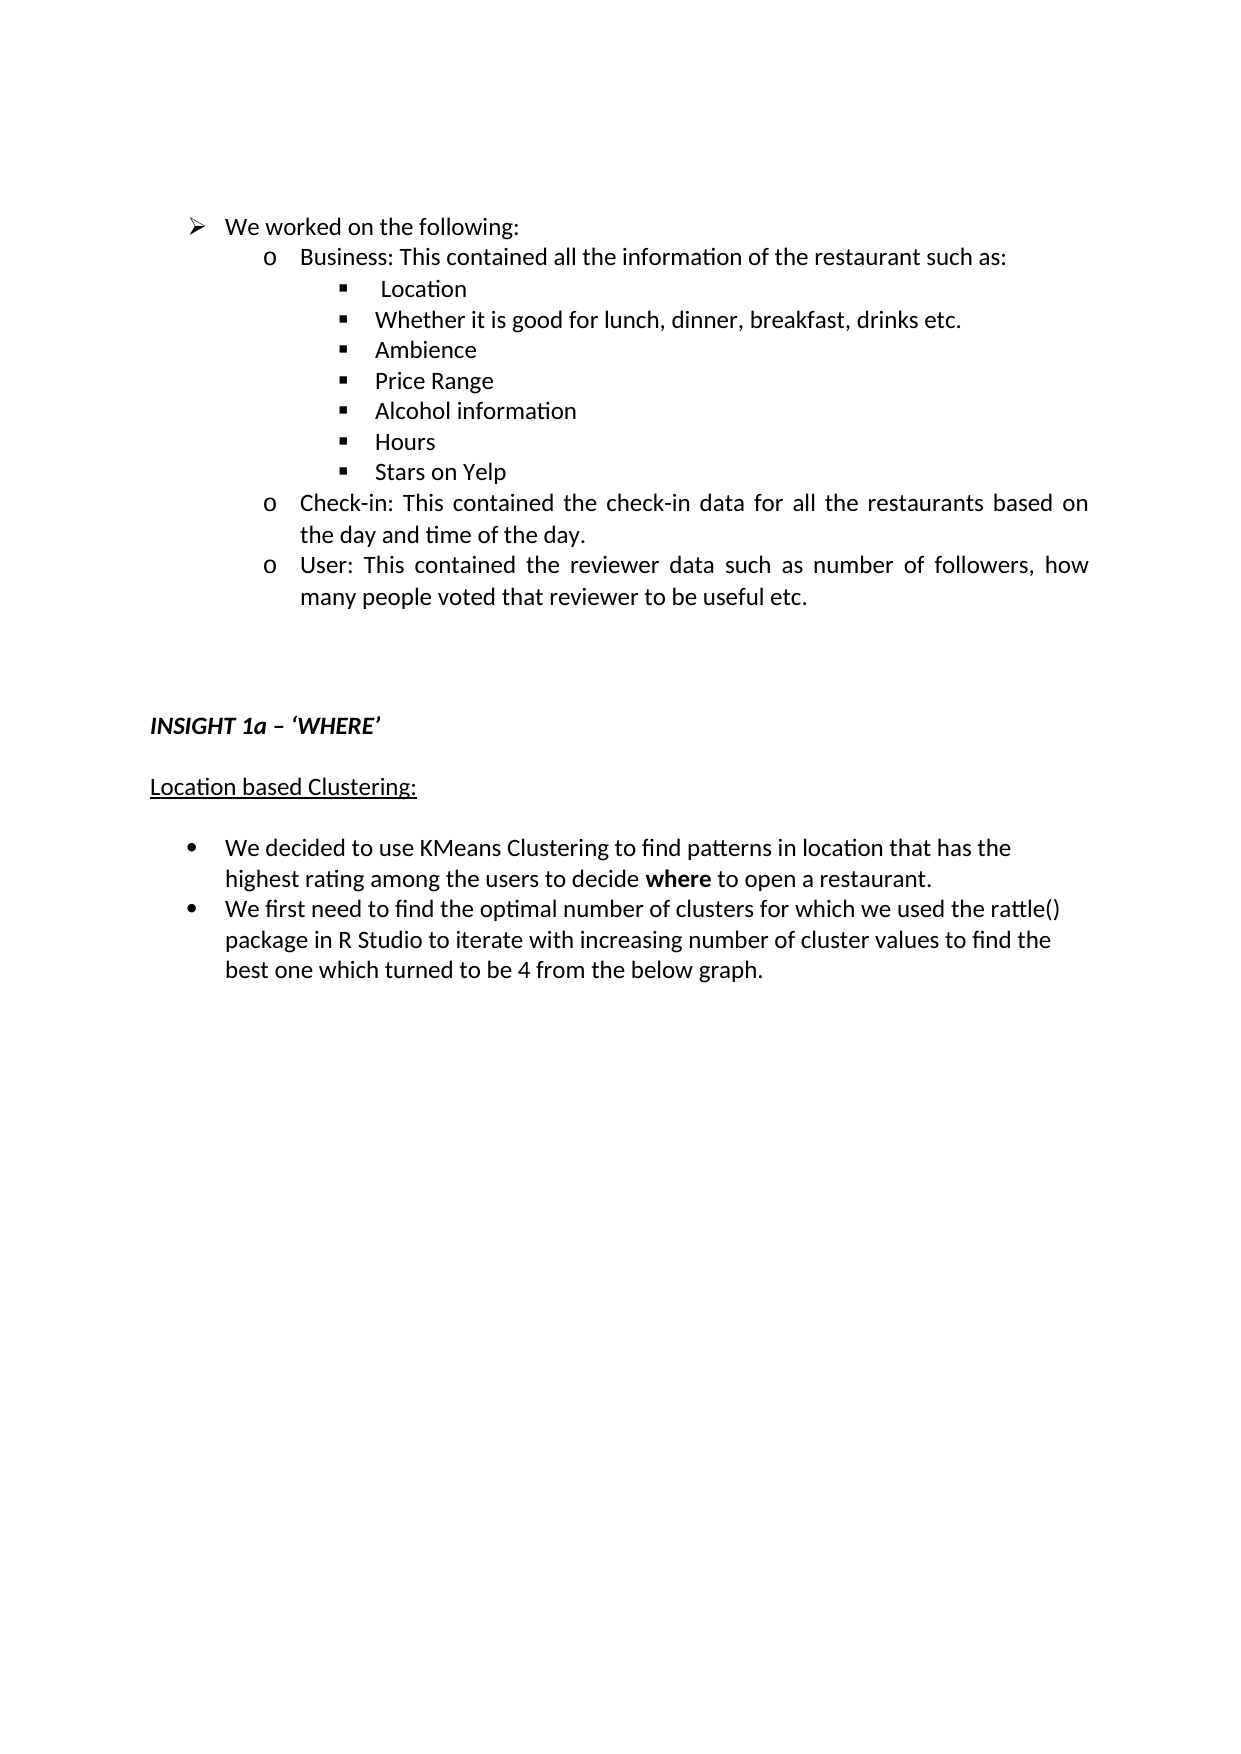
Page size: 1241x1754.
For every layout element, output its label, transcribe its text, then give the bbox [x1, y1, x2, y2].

subtitle INSIGHT 1a – ‘WHERE’ [150, 710, 1090, 741]
list Hours [337, 426, 1090, 456]
list Alcohol information [337, 395, 1090, 426]
list Stars on Yelp [337, 456, 1090, 487]
list User: This contained the reviewer data such as number of followers, how many people voted that reviewer to be useful etc. [262, 549, 1090, 612]
list We decided to use KMeans Clustering to find patterns in location that has the highest rating among the users to decide where to open a restaurant. [187, 832, 1090, 893]
list We first need to find the optimal number of clusters for which we used the rattle() package in R Studio to iterate with increasing number of cluster values to find the best one which turned to be 4 from the below graph. [187, 893, 1090, 985]
list Whether it is good for lunch, dinner, breakfast, drinks etc. [337, 304, 1090, 334]
text Location based Clustering: [150, 771, 1090, 802]
list Location [337, 273, 1090, 304]
list We worked on the following: [187, 211, 1090, 242]
list Ambience [337, 334, 1090, 365]
list Price Range [337, 365, 1090, 395]
list Check-in: This contained the check-in data for all the restaurants based on the day and time of the day. [262, 487, 1090, 549]
list Business: This contained all the information of the restaurant such as: [262, 242, 1090, 273]
